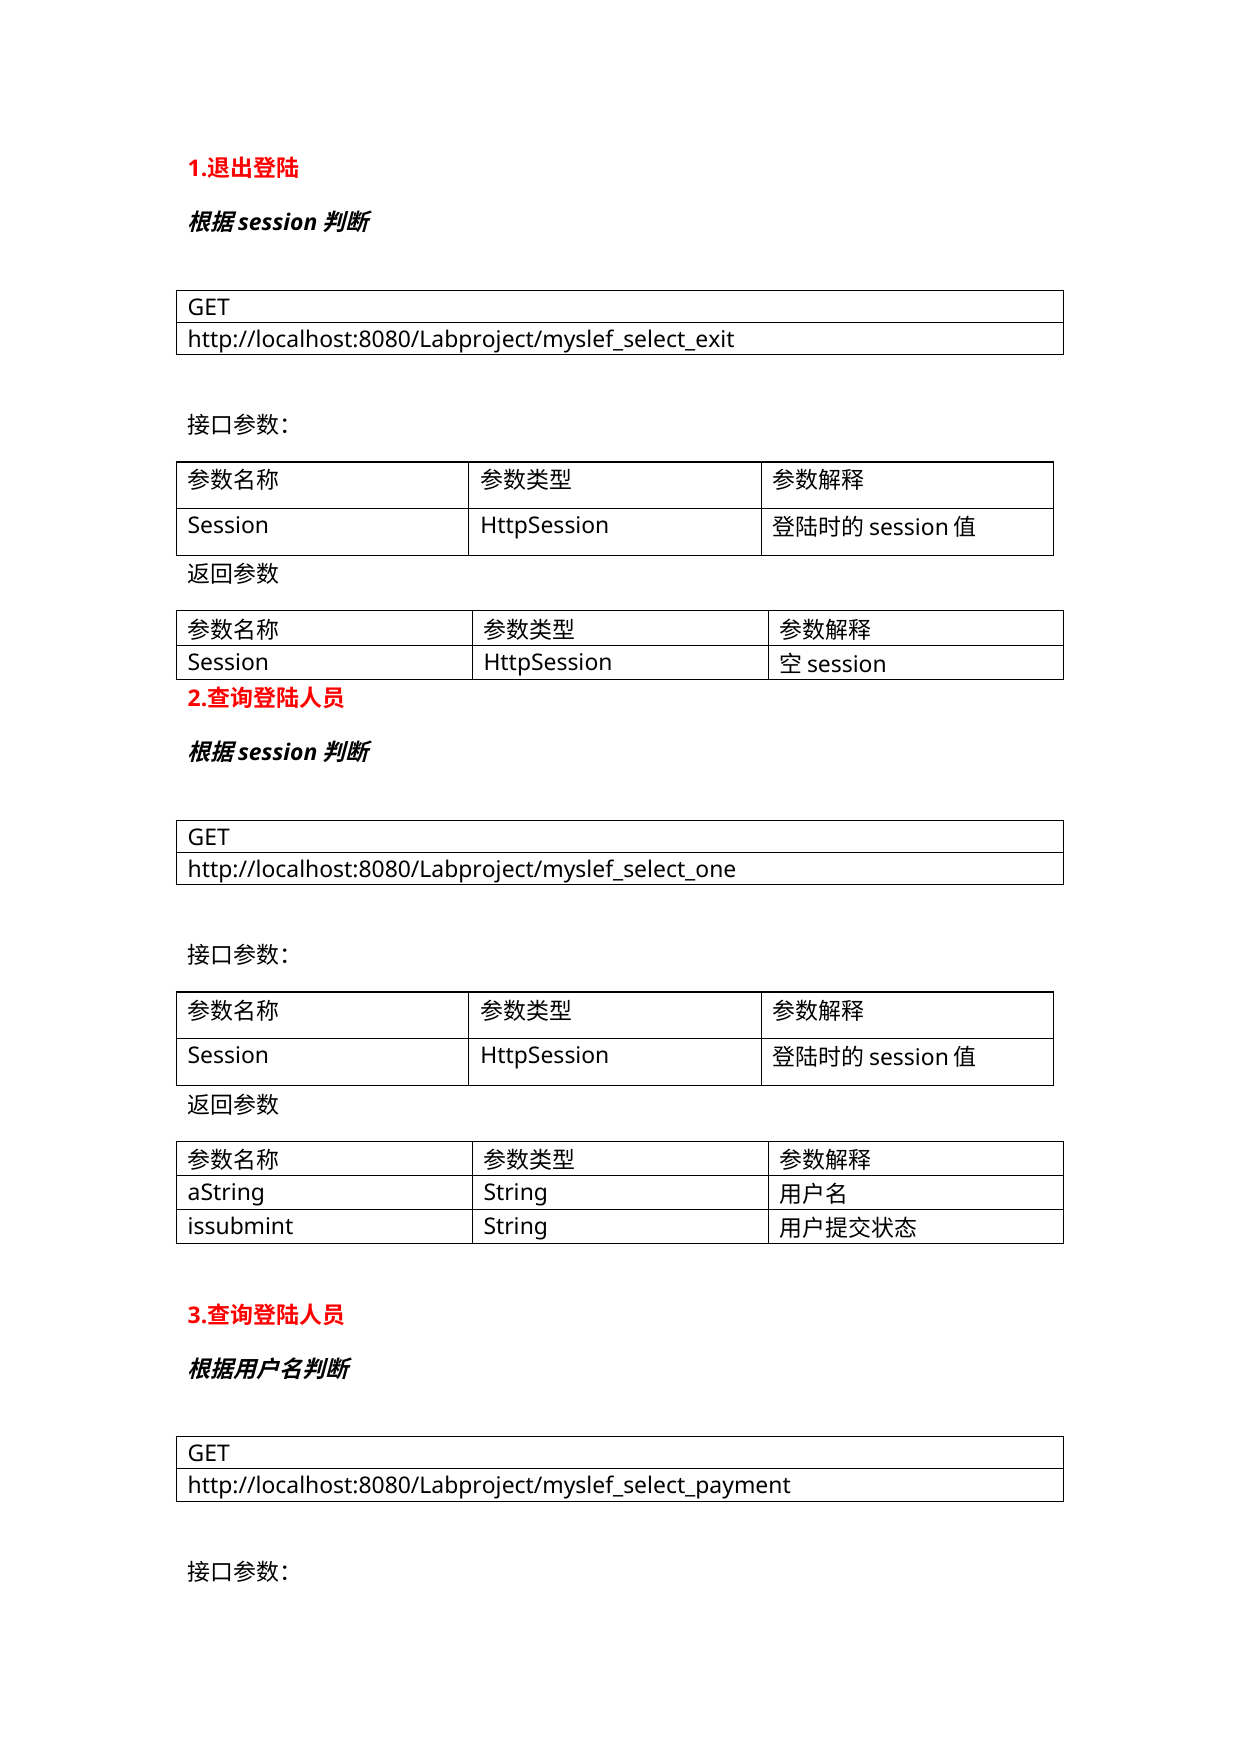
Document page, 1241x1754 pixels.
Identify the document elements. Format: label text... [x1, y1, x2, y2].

table_header 参数解释 [769, 611, 1063, 645]
table_cell HttpSession [473, 646, 768, 679]
table_cell 用户提交状态 [769, 1210, 1063, 1243]
table_cell HttpSession [469, 1039, 761, 1085]
table_cell http://localhost:8080/Labproject/myslef_select_payment [177, 1469, 1063, 1501]
table_cell http://localhost:8080/Labproject/myslef_select_one [177, 853, 1063, 884]
table_cell issubmint [177, 1210, 472, 1243]
table_header 参数名称 [177, 463, 468, 507]
table_cell http://localhost:8080/Labproject/myslef_select_exit [177, 323, 1063, 354]
table_header GET [177, 821, 1063, 852]
table_cell String [473, 1176, 768, 1209]
table_cell Session [177, 509, 468, 555]
table_cell Session [177, 646, 472, 679]
table_cell 登陆时的session值 [762, 1039, 1053, 1085]
text 2.查询登陆人员 [187, 680, 1053, 713]
text 接口参数： [187, 407, 1053, 441]
text 根据用户名判断 [187, 1351, 1053, 1415]
table_cell aString [177, 1176, 472, 1209]
table_cell String [473, 1210, 768, 1243]
table_header 参数解释 [769, 1142, 1063, 1175]
table_cell HttpSession [469, 509, 761, 555]
table_header 参数类型 [473, 1142, 768, 1175]
table_header 参数名称 [177, 993, 468, 1038]
table_header 参数类型 [469, 993, 761, 1038]
text 3.查询登陆人员 [187, 1296, 1053, 1330]
table_header GET [177, 291, 1063, 322]
text 接口参数： [187, 937, 1053, 971]
table_header 参数类型 [469, 463, 761, 507]
table_cell Session [177, 1039, 468, 1085]
text 根据session判断 [187, 734, 1053, 799]
table_header GET [177, 1437, 1063, 1468]
table_header 参数名称 [177, 611, 472, 645]
text 根据session判断 [187, 204, 1053, 269]
table_cell 用户名 [769, 1176, 1063, 1209]
table_header 参数解释 [762, 993, 1053, 1038]
text 1.退出登陆 [187, 150, 1053, 183]
text 返回参数 [187, 1086, 1053, 1120]
table_header 参数类型 [473, 611, 768, 645]
text 返回参数 [187, 556, 1053, 589]
table_cell 登陆时的session值 [762, 509, 1053, 555]
table_header 参数名称 [177, 1142, 472, 1175]
table_header 参数解释 [762, 463, 1053, 507]
table_cell 空session [769, 646, 1063, 679]
text 接口参数： [187, 1554, 1053, 1587]
